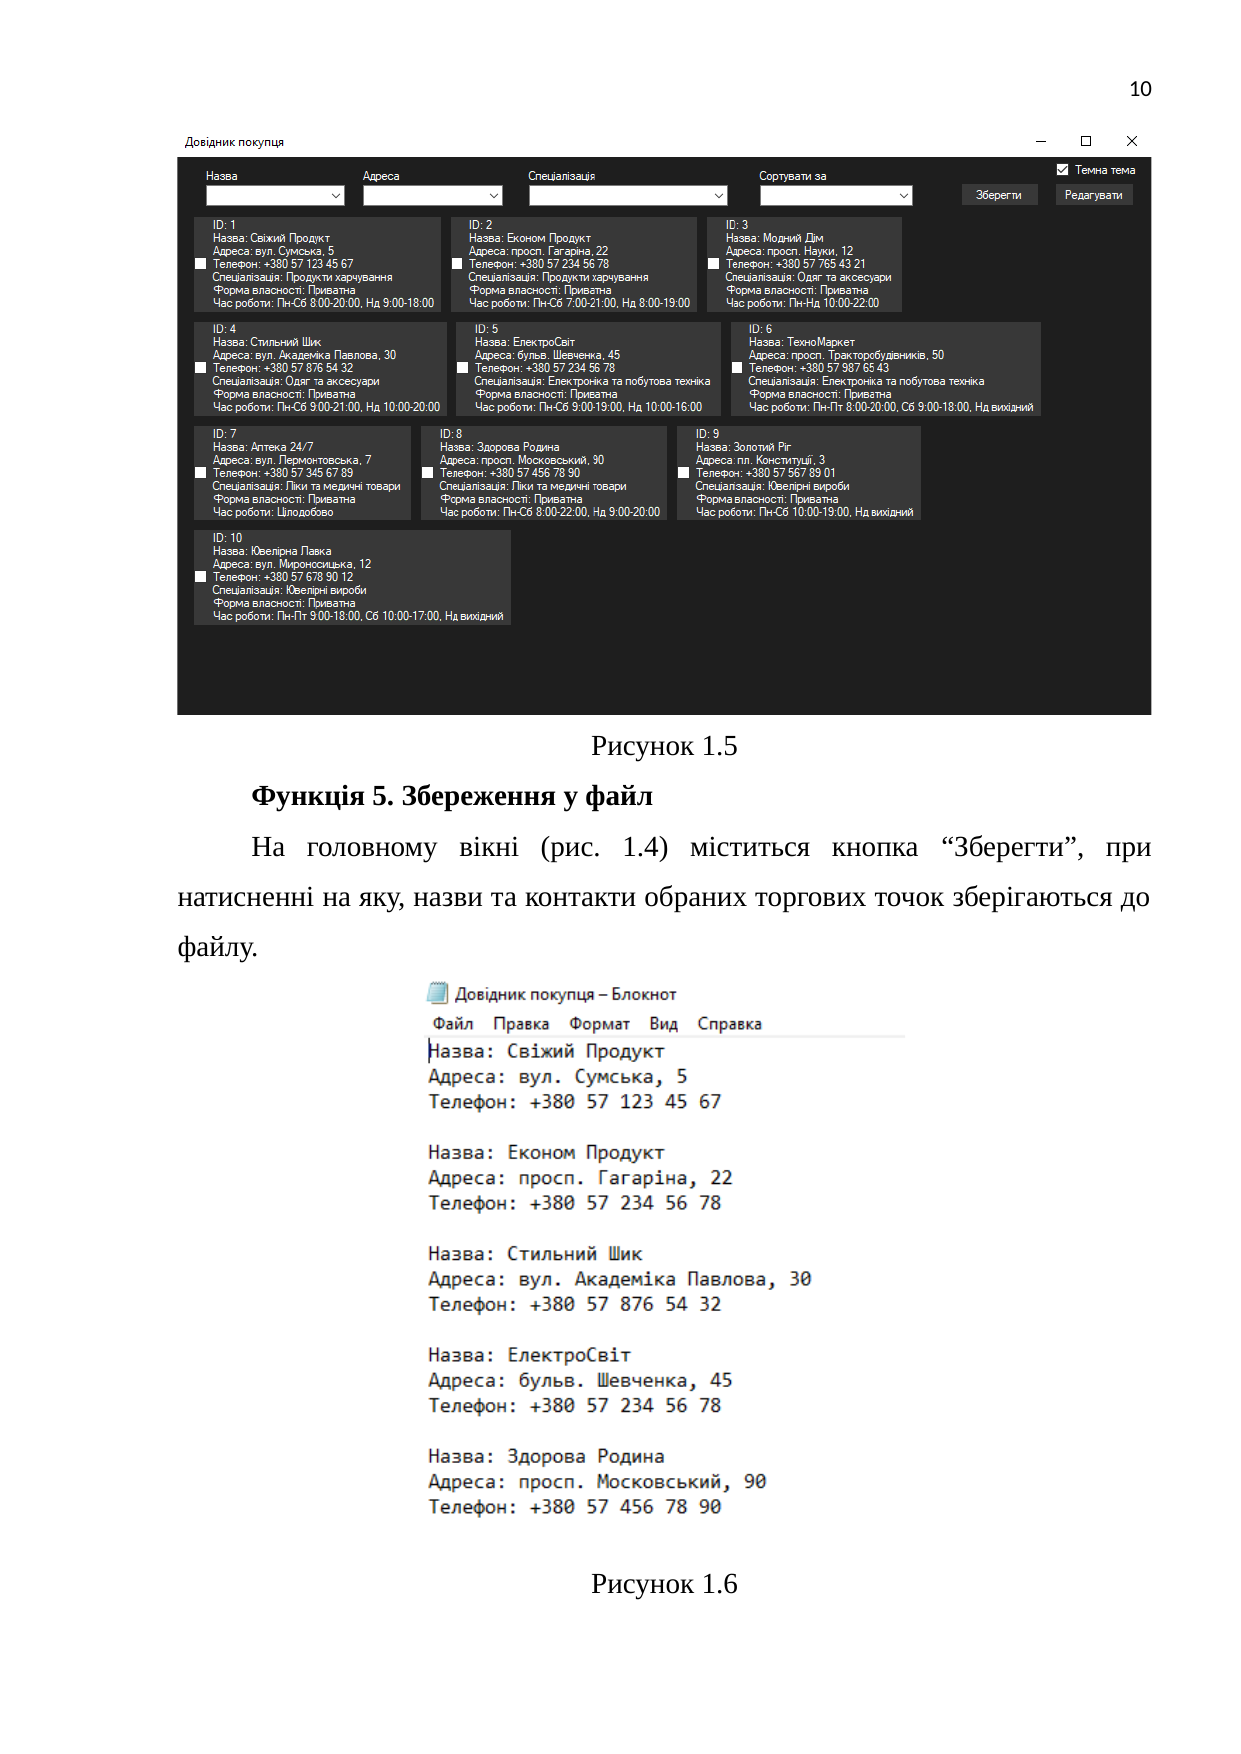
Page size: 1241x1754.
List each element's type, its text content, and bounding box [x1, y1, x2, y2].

text На головному вікні (рис. 1.4) міститься кнопка “Зберегти”, при натисненні на яку, назви та контакти обраних торгових точок зберігаються до файлу. [177, 829, 1152, 963]
text Рисунок 1.6 [177, 1566, 1152, 1600]
picture [177, 130, 1152, 715]
text Рисунок 1.5 [177, 728, 1152, 762]
text Функція 5. Збереження у файл [177, 778, 1152, 812]
picture [423, 979, 905, 1553]
